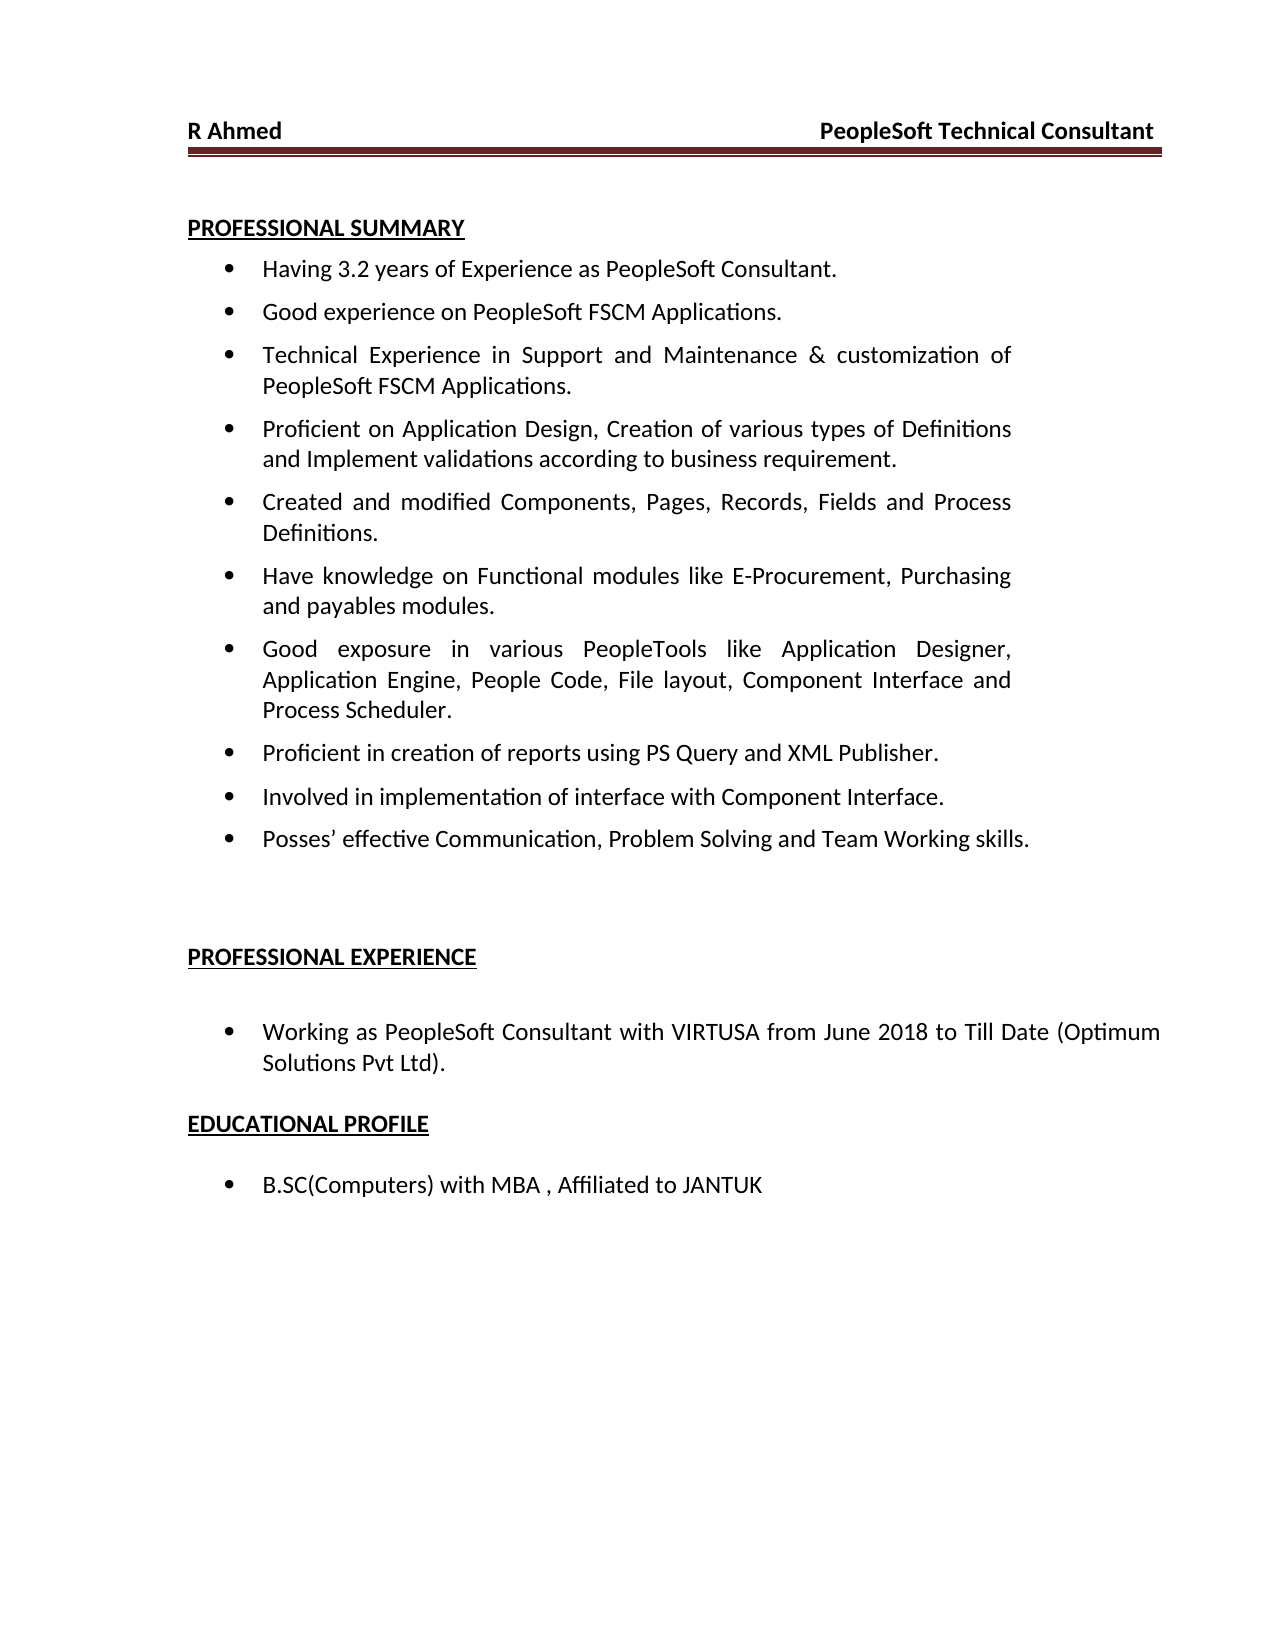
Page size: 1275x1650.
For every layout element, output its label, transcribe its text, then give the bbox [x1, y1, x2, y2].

text EDUCATIONAL PROFILE [187, 1108, 1162, 1138]
list Good experience on PeopleSoft FSCM Applications. [225, 296, 1012, 327]
list Involved in implementation of interface with Component Interface. [225, 781, 1012, 811]
text PROFESSIONAL EXPERIENCE [187, 942, 1162, 972]
text PROFESSIONAL SUMMARY [187, 212, 1162, 243]
list Proficient on Application Design, Creation of various types of Definitions and Implement validations according to business requirement. [225, 413, 1012, 474]
list B.SC(Computers) with MBA , Affiliated to JANTUK [225, 1169, 1162, 1199]
list Have knowledge on Functional modules like E-Procurement, Purchasing and payables modules. [225, 560, 1012, 621]
list Proficient in creation of reports using PS Query and XML Publisher. [225, 738, 1012, 768]
list Working as PeopleSoft Consultant with VIRTUSA from June 2018 to Till Date (Optimum Solutions Pvt Ltd). [225, 1016, 1162, 1077]
list Having 3.2 years of Experience as PeopleSoft Consultant. [225, 253, 1012, 284]
list Technical Experience in Support and Maintenance & customization of PeopleSoft FSCM Applications. [225, 339, 1012, 400]
text R Ahmed PeopleSoft Technical Consultant [187, 115, 1162, 157]
list Good exposure in various PeopleTools like Application Designer, Application Engine, People Code, File layout, Component Interface and Process Scheduler. [225, 633, 1012, 725]
list Posses’ effective Communication, Problem Solving and Team Working skills. [225, 824, 1162, 854]
list Created and modified Components, Pages, Records, Fields and Process Definitions. [225, 486, 1012, 547]
